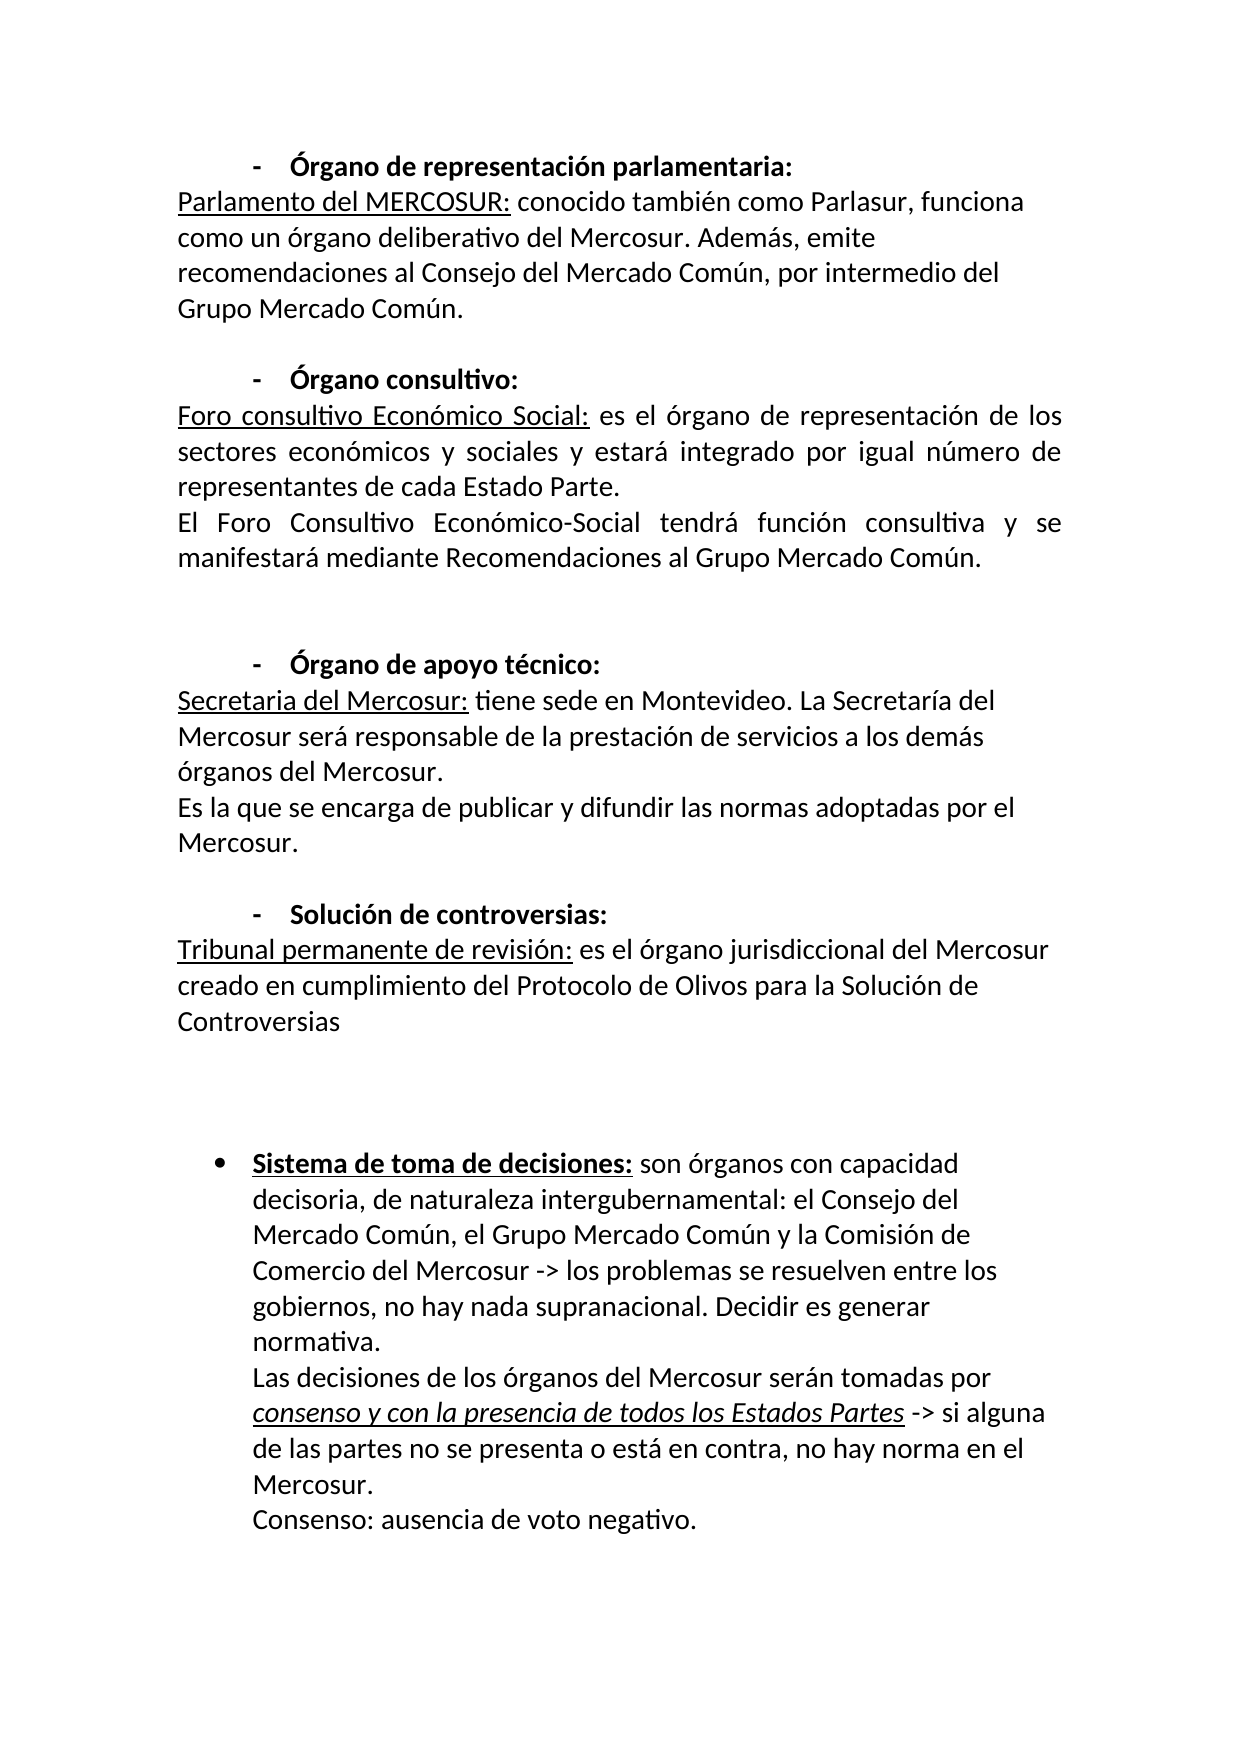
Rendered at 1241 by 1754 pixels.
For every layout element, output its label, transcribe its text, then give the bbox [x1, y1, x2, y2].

list Sistema de toma de decisiones: son órganos con capacidad decisoria, de naturaleza intergubernamental: el Consejo del Mercado Común, el Grupo Mercado Común y la Comisión de Comercio del Mercosur -> los problemas se resuelven entre los gobiernos, no hay nada supranacional. Decidir es generar normativa. [215, 1145, 1063, 1359]
list Consenso: ausencia de voto negativo. [252, 1501, 1063, 1537]
list Órgano de representación parlamentaria: [252, 148, 1063, 183]
list Solución de controversias: [252, 896, 1063, 931]
list Órgano consultivo: [252, 361, 1063, 397]
list Órgano de apoyo técnico: [252, 646, 1063, 682]
text Secretaria del Mercosur: tiene sede en Montevideo. La Secretaría del Mercosur será responsable de la prestación de servicios a los demás órganos del Mercosur. [177, 682, 1063, 789]
text Parlamento del MERCOSUR: conocido también como Parlasur, funciona como un órgano deliberativo del Mercosur. Además, emite recomendaciones al Consejo del Mercado Común, por intermedio del Grupo Mercado Común. [177, 183, 1063, 326]
text Es la que se encarga de publicar y difundir las normas adoptadas por el Mercosur. [177, 789, 1063, 860]
list Las decisiones de los órganos del Mercosur serán tomadas por consenso y con la presencia de todos los Estados Partes -> si alguna de las partes no se presenta o está en contra, no hay norma en el Mercosur. [252, 1359, 1063, 1501]
text Tribunal permanente de revisión: es el órgano jurisdiccional del Mercosur creado en cumplimiento del Protocolo de Olivos para la Solución de Controversias [177, 931, 1063, 1038]
text El Foro Consultivo Económico-Social tendrá función consultiva y se manifestará mediante Recomendaciones al Grupo Mercado Común. [177, 504, 1063, 575]
text Foro consultivo Económico Social: es el órgano de representación de los sectores económicos y sociales y estará integrado por igual número de representantes de cada Estado Parte. [177, 397, 1063, 504]
